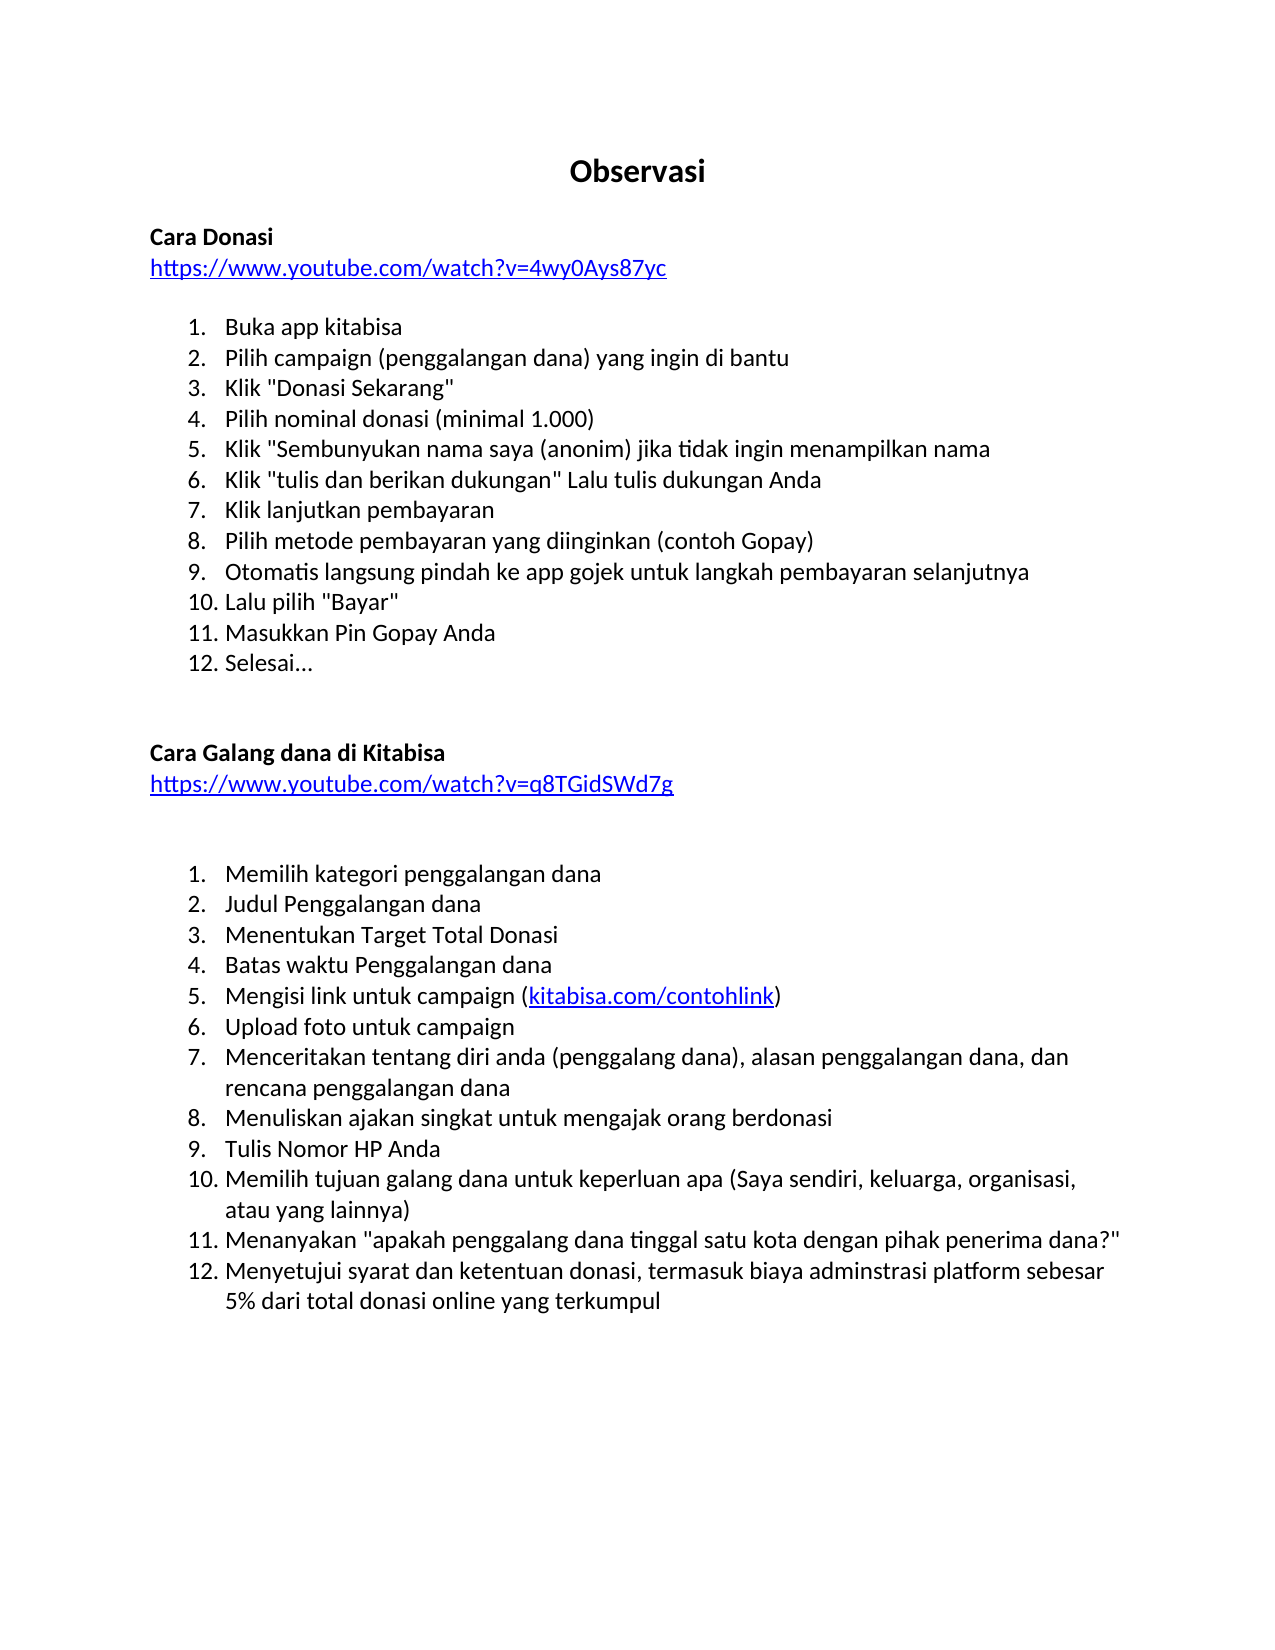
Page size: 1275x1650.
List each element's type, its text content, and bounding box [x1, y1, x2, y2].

list Klik lanjutkan pembayaran [187, 494, 1125, 525]
list Menceritakan tentang diri anda (penggalang dana), alasan penggalangan dana, dan rencana penggalangan dana [187, 1041, 1125, 1102]
list Mengisi link untuk campaign (kitabisa.com/contohlink) [187, 980, 1125, 1011]
list Pilih metode pembayaran yang diinginkan (contoh Gopay) [187, 525, 1125, 556]
list Pilih campaign (penggalangan dana) yang ingin di bantu [187, 342, 1125, 372]
list Pilih nominal donasi (minimal 1.000) [187, 403, 1125, 433]
list Menyetujui syarat dan ketentuan donasi, termasuk biaya adminstrasi platform sebesar 5% dari total donasi online yang terkumpul [187, 1255, 1125, 1316]
list Klik "Donasi Sekarang" [187, 372, 1125, 403]
text https://www.youtube.com/watch?v=q8TGidSWd7g [150, 768, 1125, 798]
list Menanyakan "apakah penggalang dana tinggal satu kota dengan pihak penerima dana?" [187, 1224, 1125, 1255]
text Cara Donasi [150, 221, 1125, 252]
list Selesai... [187, 647, 1125, 678]
list Upload foto untuk campaign [187, 1011, 1125, 1041]
list Menuliskan ajakan singkat untuk mengajak orang berdonasi [187, 1102, 1125, 1133]
list Klik "Sembunyukan nama saya (anonim) jika tidak ingin menampilkan nama [187, 433, 1125, 464]
list Menentukan Target Total Donasi [187, 919, 1125, 950]
list Tulis Nomor HP Anda [187, 1133, 1125, 1163]
list Klik "tulis dan berikan dukungan" Lalu tulis dukungan Anda [187, 464, 1125, 494]
text Cara Galang dana di Kitabisa [150, 737, 1125, 768]
list Lalu pilih "Bayar" [187, 586, 1125, 617]
text Observasi [150, 150, 1125, 191]
list Masukkan Pin Gopay Anda [187, 617, 1125, 647]
list Judul Penggalangan dana [187, 889, 1125, 919]
list Memilih tujuan galang dana untuk keperluan apa (Saya sendiri, keluarga, organisasi, atau yang lainnya) [187, 1163, 1125, 1224]
list Buka app kitabisa [187, 311, 1125, 342]
list Otomatis langsung pindah ke app gojek untuk langkah pembayaran selanjutnya [187, 556, 1125, 586]
list Memilih kategori penggalangan dana [187, 858, 1125, 889]
text https://www.youtube.com/watch?v=4wy0Ays87yc [150, 252, 1125, 282]
list Batas waktu Penggalangan dana [187, 950, 1125, 980]
